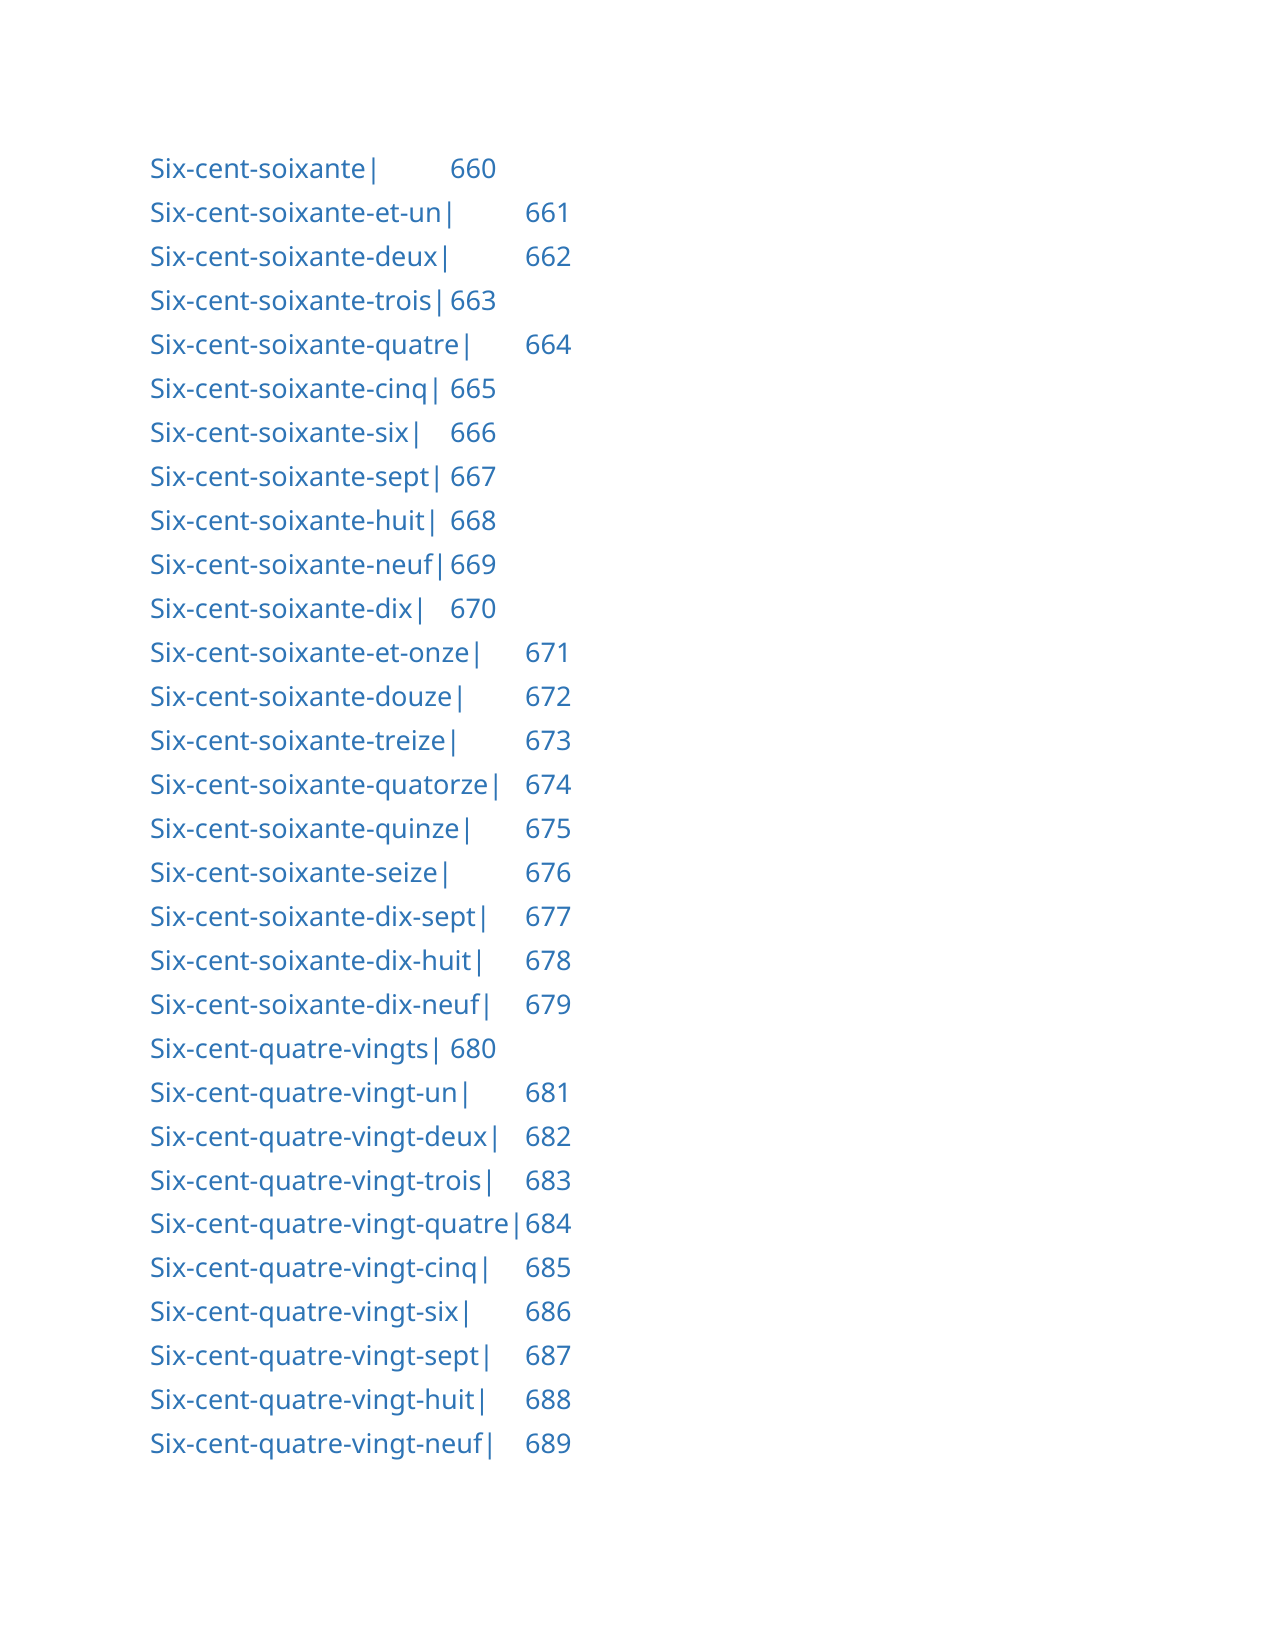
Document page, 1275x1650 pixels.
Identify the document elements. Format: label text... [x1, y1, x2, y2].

subtitle 674 [150, 765, 1125, 802]
subtitle 675 [150, 809, 1125, 846]
subtitle 688 [150, 1381, 1125, 1418]
subtitle 678 [150, 941, 1125, 978]
subtitle 673 [150, 721, 1125, 758]
subtitle 683 [150, 1161, 1125, 1198]
subtitle 667 [150, 458, 1125, 494]
subtitle 687 [150, 1337, 1125, 1374]
subtitle 672 [150, 677, 1125, 714]
subtitle 677 [150, 897, 1125, 934]
subtitle 671 [150, 633, 1125, 670]
subtitle 682 [150, 1117, 1125, 1154]
subtitle 660 [150, 150, 1125, 187]
subtitle 684 [150, 1205, 1125, 1242]
subtitle 681 [150, 1073, 1125, 1110]
subtitle 676 [150, 853, 1125, 890]
subtitle 685 [150, 1249, 1125, 1286]
subtitle 679 [150, 985, 1125, 1022]
subtitle 668 [150, 502, 1125, 538]
subtitle 666 [150, 414, 1125, 451]
subtitle 689 [150, 1425, 1125, 1462]
subtitle 664 [150, 326, 1125, 363]
subtitle 665 [150, 370, 1125, 407]
subtitle 663 [150, 282, 1125, 319]
subtitle 670 [150, 589, 1125, 626]
subtitle 669 [150, 546, 1125, 582]
subtitle 662 [150, 238, 1125, 275]
subtitle 661 [150, 194, 1125, 231]
subtitle 686 [150, 1293, 1125, 1330]
subtitle 680 [150, 1029, 1125, 1066]
